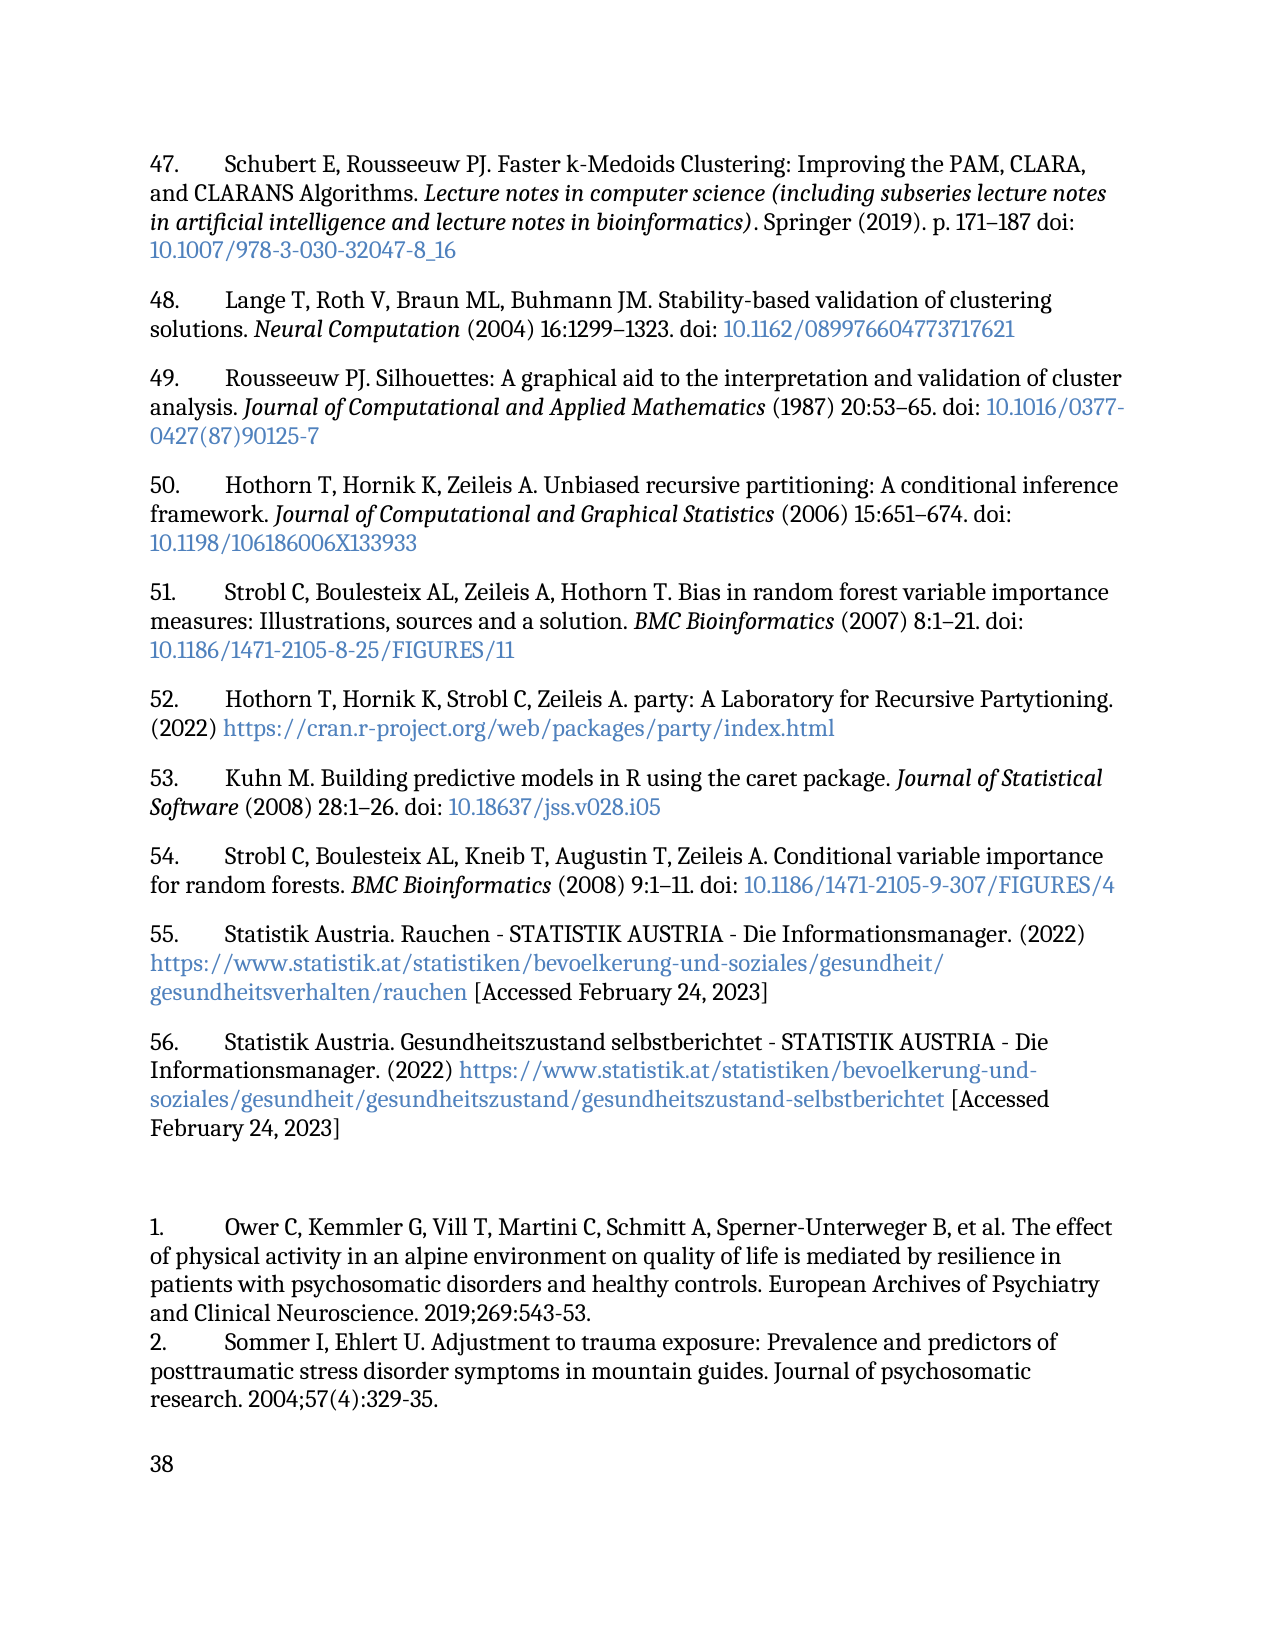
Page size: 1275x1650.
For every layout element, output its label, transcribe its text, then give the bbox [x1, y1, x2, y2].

text 55. Statistik Austria. Rauchen - STATISTIK AUSTRIA - Die Informationsmanager. (2022) https://www.statistik.at/statistiken/bevoelkerung-und-soziales/gesundheit/gesundheitsverhalten/rauchen [Accessed February 24, 2023] [150, 920, 1125, 1007]
text 48. Lange T, Roth V, Braun ML, Buhmann JM. Stability-based validation of clustering solutions. Neural Computation (2004) 16:1299–1323. doi: 10.1162/089976604773717621 [150, 286, 1125, 343]
text 54. Strobl C, Boulesteix AL, Kneib T, Augustin T, Zeileis A. Conditional variable importance for random forests. BMC Bioinformatics (2008) 9:1–11. doi: 10.1186/1471-2105-9-307/FIGURES/4 [150, 842, 1125, 899]
text 1. Ower C, Kemmler G, Vill T, Martini C, Schmitt A, Sperner-Unterweger B, et al. The effect of physical activity in an alpine environment on quality of life is mediated by resilience in patients with psychosomatic disorders and healthy controls. European Archives of Psychiatry and Clinical Neuroscience. 2019;269:543-53. [150, 1213, 1125, 1328]
text 47. Schubert E, Rousseeuw PJ. Faster k-Medoids Clustering: Improving the PAM, CLARA, and CLARANS Algorithms. Lecture notes in computer science (including subseries lecture notes in artificial intelligence and lecture notes in bioinformatics). Springer (2019). p. 171–187 doi: 10.1007/978-3-030-32047-8_16 [150, 150, 1125, 265]
text 56. Statistik Austria. Gesundheitszustand selbstberichtet - STATISTIK AUSTRIA - Die Informationsmanager. (2022) https://www.statistik.at/statistiken/bevoelkerung-und-soziales/gesundheit/gesundheitszustand/gesundheitszustand-selbstberichtet [Accessed February 24, 2023] [150, 1027, 1125, 1142]
text 2. Sommer I, Ehlert U. Adjustment to trauma exposure: Prevalence and predictors of posttraumatic stress disorder symptoms in mountain guides. Journal of psychosomatic research. 2004;57(4):329-35. [150, 1328, 1125, 1414]
text 50. Hothorn T, Hornik K, Zeileis A. Unbiased recursive partitioning: A conditional inference framework. Journal of Computational and Graphical Statistics (2006) 15:651–674. doi: 10.1198/106186006X133933 [150, 471, 1125, 557]
text 49. Rousseeuw PJ. Silhouettes: A graphical aid to the interpretation and validation of cluster analysis. Journal of Computational and Applied Mathematics (1987) 20:53–65. doi: 10.1016/0377-0427(87)90125-7 [150, 364, 1125, 450]
text 51. Strobl C, Boulesteix AL, Zeileis A, Hothorn T. Bias in random forest variable importance measures: Illustrations, sources and a solution. BMC Bioinformatics (2007) 8:1–21. doi: 10.1186/1471-2105-8-25/FIGURES/11 [150, 578, 1125, 664]
text 52. Hothorn T, Hornik K, Strobl C, Zeileis A. party: A Laboratory for Recursive Partytioning. (2022) https://cran.r-project.org/web/packages/party/index.html [150, 685, 1125, 743]
text 53. Kuhn M. Building predictive models in R using the caret package. Journal of Statistical Software (2008) 28:1–26. doi: 10.18637/jss.v028.i05 [150, 764, 1125, 821]
